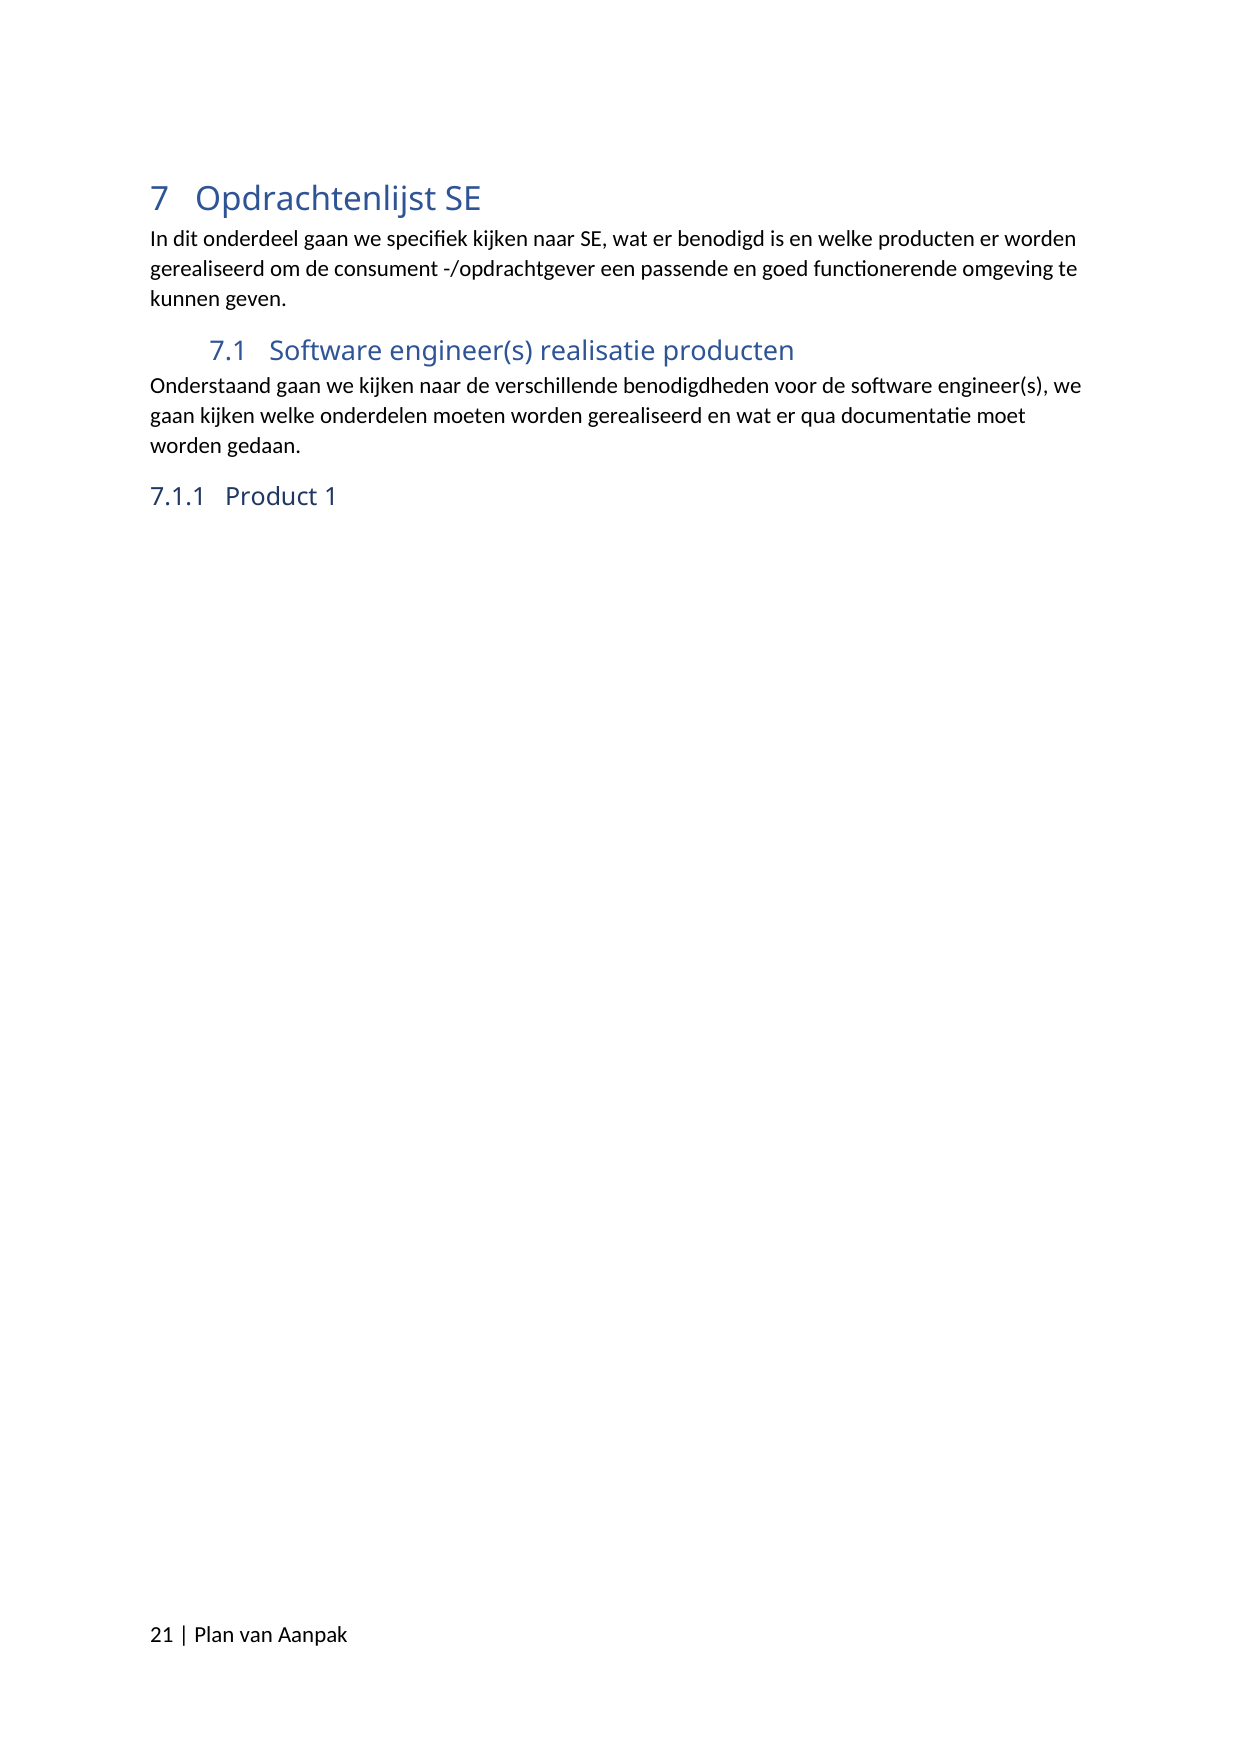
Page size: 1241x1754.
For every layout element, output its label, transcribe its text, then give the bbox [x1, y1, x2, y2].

text In dit onderdeel gaan we specifiek kijken naar SE, wat er benodigd is en welke producten er worden gerealiseerd om de consument -/opdrachtgever een passende en goed functionerende omgeving te kunnen geven. [150, 224, 1090, 312]
subtitle Opdrachtenlijst SE [150, 175, 1090, 220]
text Onderstaand gaan we kijken naar de verschillende benodigdheden voor de software engineer(s), we gaan kijken welke onderdelen moeten worden gerealiseerd en wat er qua documentatie moet worden gedaan. [150, 371, 1090, 459]
subtitle Product 1 [150, 478, 1090, 512]
subtitle Software engineer(s) realisatie producten [209, 331, 1090, 368]
